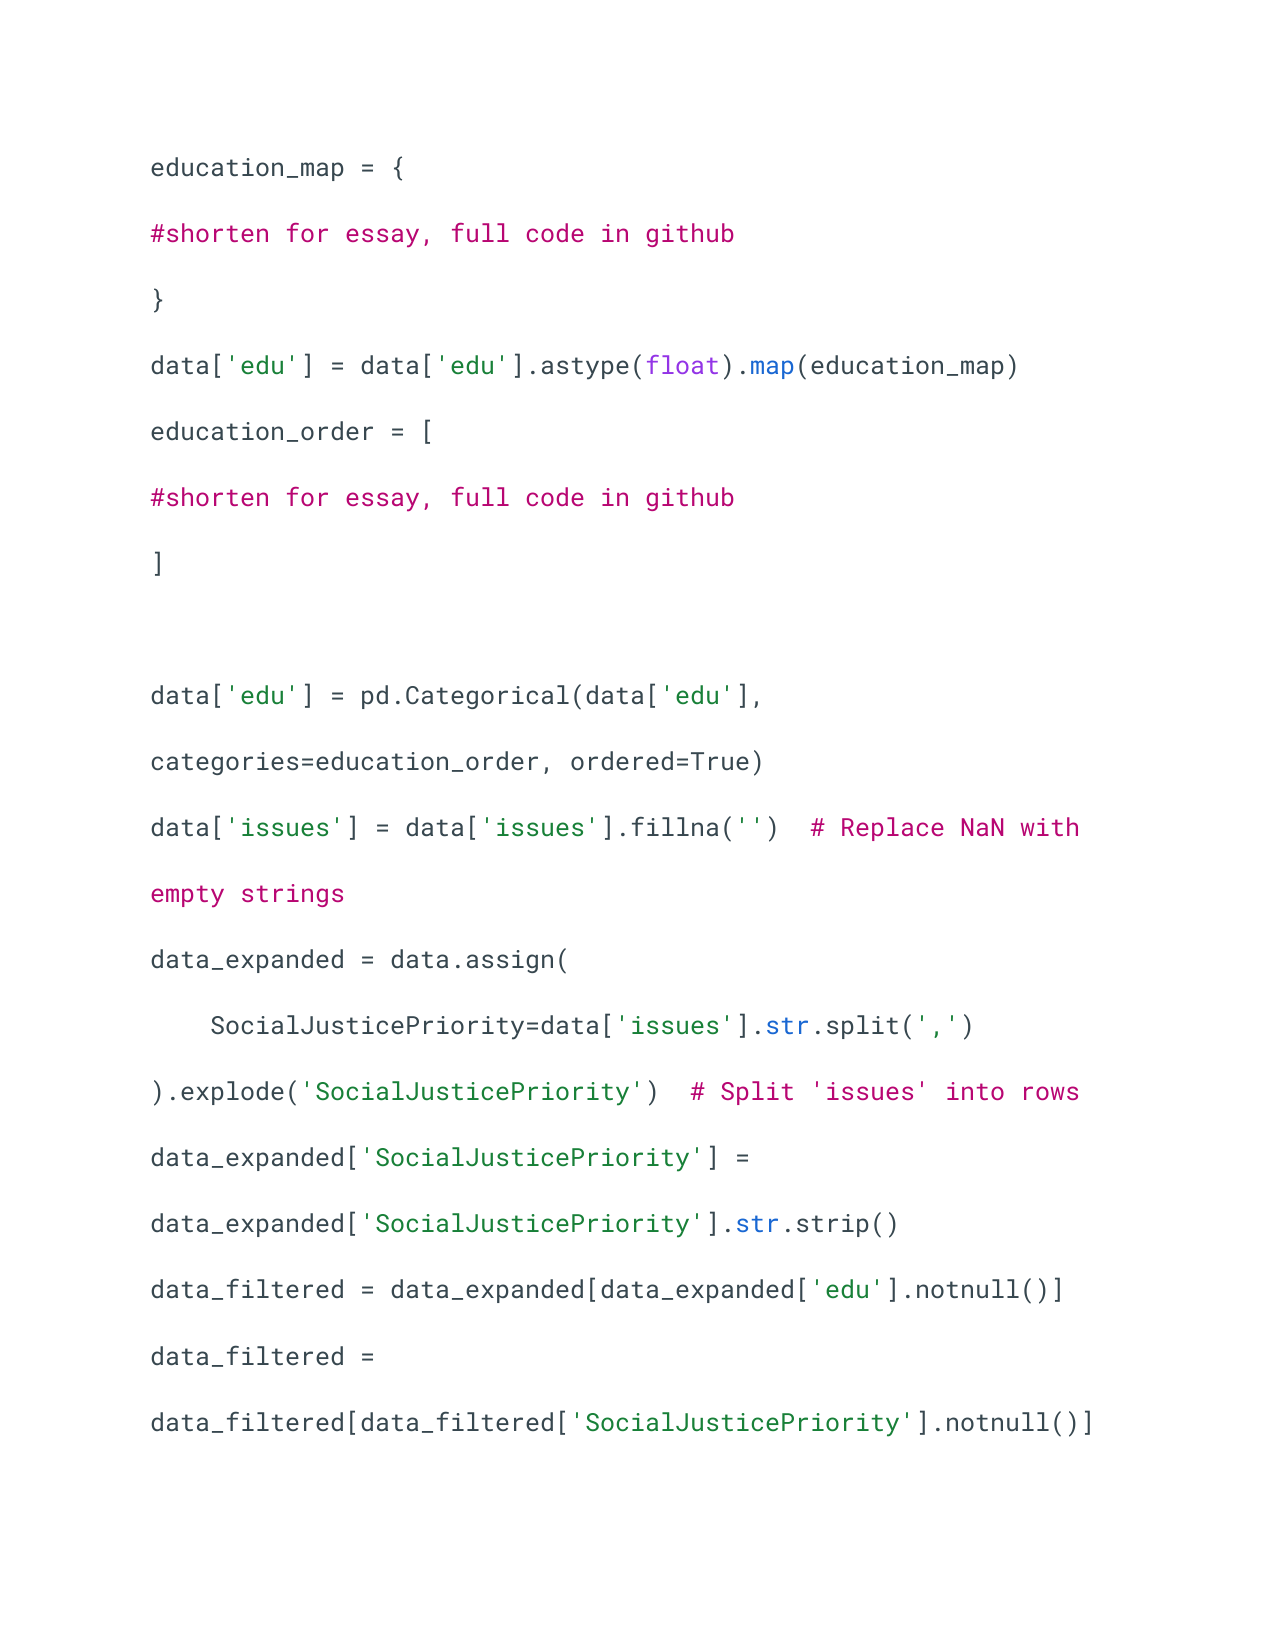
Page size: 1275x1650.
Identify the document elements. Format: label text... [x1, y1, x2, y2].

text education_order = [ [150, 414, 1125, 447]
text #shorten for essay, full code in github [150, 216, 1125, 249]
text data['edu'] = pd.Categorical(data['edu'], categories=education_order, ordered=True) [150, 678, 1125, 777]
text data['issues'] = data['issues'].fillna('') # Replace NaN with empty strings [150, 810, 1125, 909]
text data_expanded = data.assign( [150, 942, 1125, 976]
text education_map = { [150, 150, 1125, 183]
text data_expanded['SocialJusticePriority'] = data_expanded['SocialJusticePriority'].str.strip() [150, 1141, 1125, 1240]
text data_filtered = data_expanded[data_expanded['edu'].notnull()] [150, 1273, 1125, 1306]
text data['edu'] = data['edu'].astype(float).map(education_map) [150, 348, 1125, 381]
text ).explode('SocialJusticePriority') # Split 'issues' into rows [150, 1074, 1125, 1108]
text } [150, 282, 1125, 315]
text ] [150, 546, 1125, 579]
text data_filtered = data_filtered[data_filtered['SocialJusticePriority'].notnull()] [150, 1339, 1125, 1438]
text SocialJusticePriority=data['issues'].str.split(',') [150, 1008, 1125, 1042]
text #shorten for essay, full code in github [150, 480, 1125, 513]
